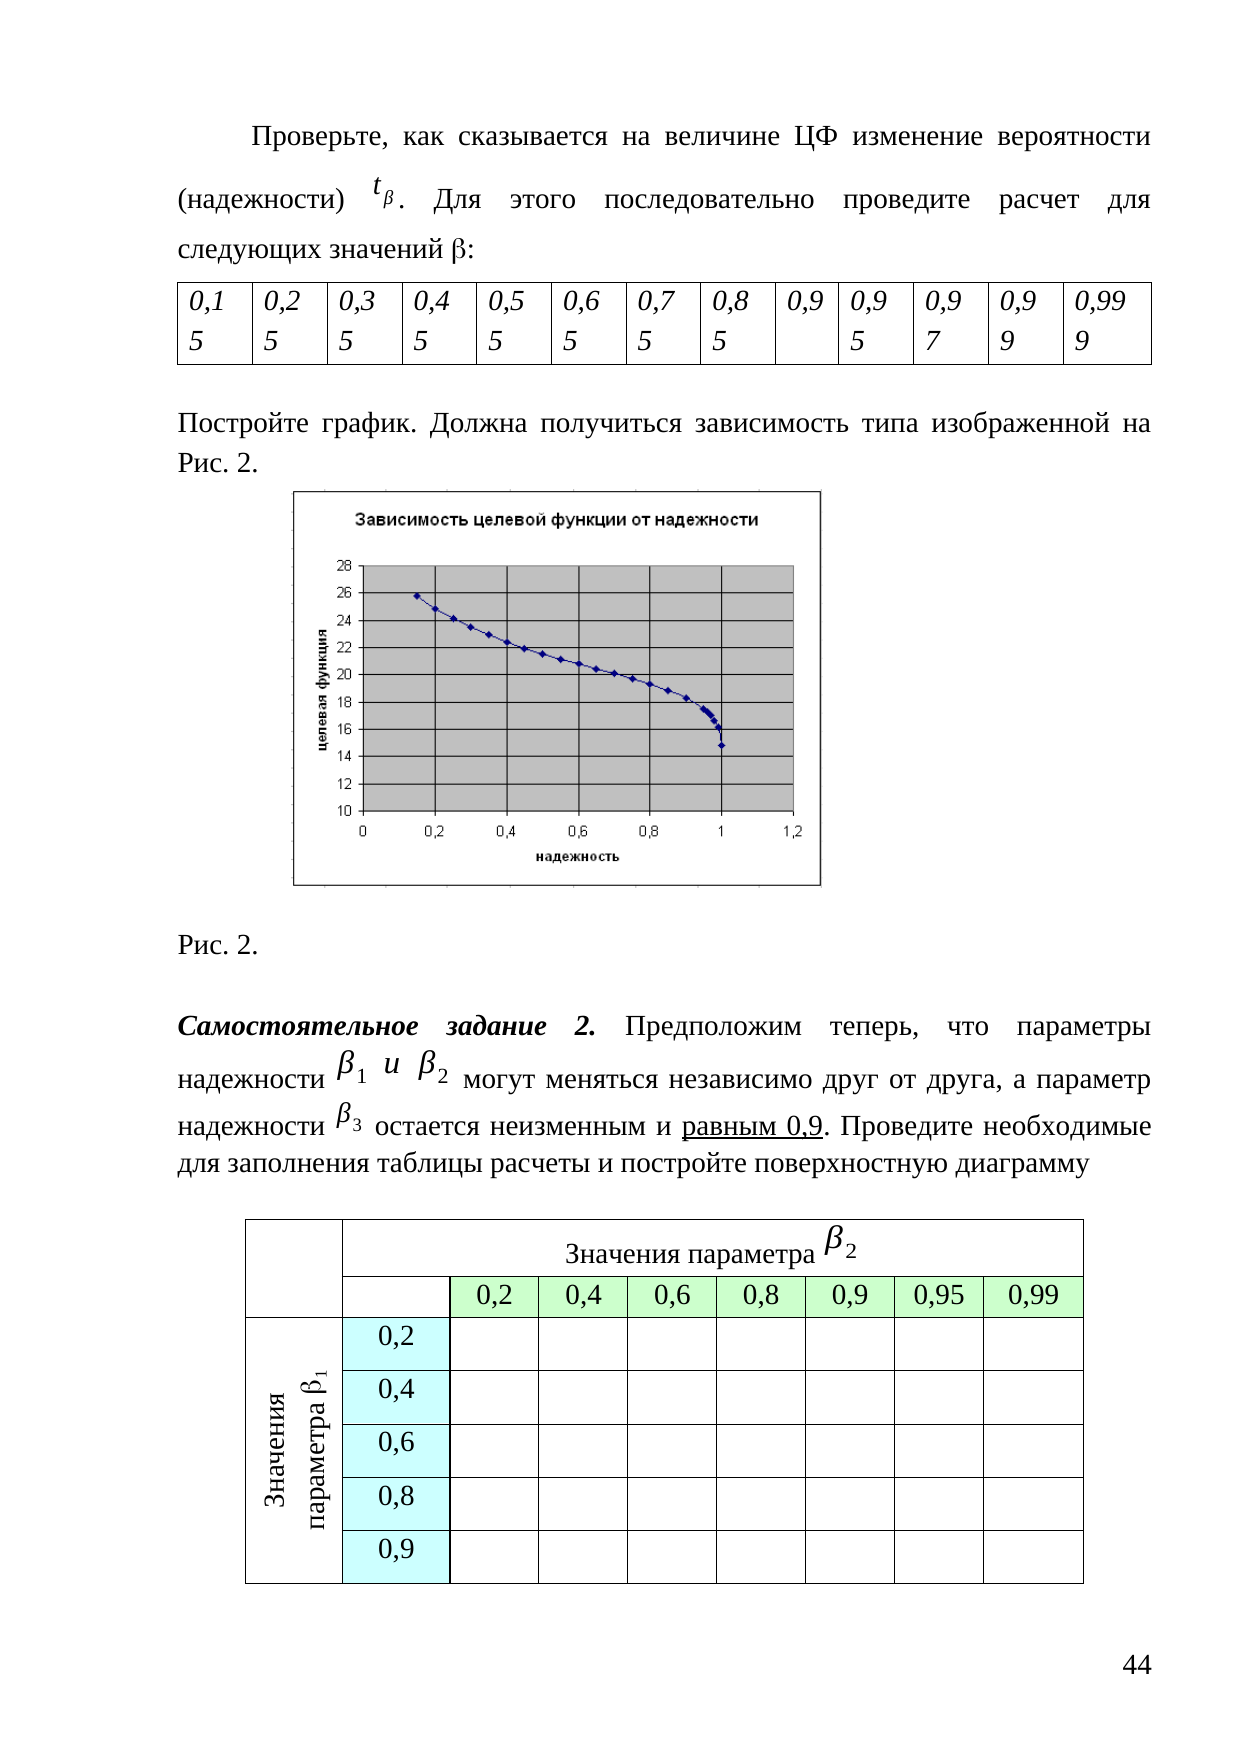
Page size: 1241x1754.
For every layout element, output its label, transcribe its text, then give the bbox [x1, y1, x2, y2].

table_cell [984, 1425, 1083, 1477]
table_cell [984, 1531, 1083, 1583]
table_header 0,65 [552, 283, 626, 363]
table_cell 0,99 [984, 1277, 1083, 1317]
table_cell [539, 1371, 627, 1423]
table_cell [717, 1478, 805, 1530]
table_header 0,85 [701, 283, 775, 363]
table_cell 0,9 [343, 1531, 449, 1583]
table_cell [451, 1531, 538, 1583]
table_cell [539, 1425, 627, 1477]
table_cell 0,8 [717, 1277, 805, 1317]
table_header 0,75 [627, 283, 700, 363]
table_cell [806, 1425, 894, 1477]
table_cell [717, 1531, 805, 1583]
table_header 0,97 [914, 283, 988, 363]
table_cell [628, 1478, 716, 1530]
table_cell [451, 1425, 538, 1477]
table_cell [451, 1478, 538, 1530]
table_cell [717, 1425, 805, 1477]
table_cell [895, 1531, 983, 1583]
table_cell 0,9 [806, 1277, 894, 1317]
table_cell [451, 1371, 538, 1423]
table_header 0,9 [776, 283, 838, 363]
table_cell [717, 1318, 805, 1370]
table_header Значения параметра [343, 1220, 1083, 1276]
table_header [246, 1220, 342, 1317]
table_cell 0,6 [628, 1277, 716, 1317]
table_cell [895, 1478, 983, 1530]
table_cell 0,4 [343, 1371, 449, 1423]
table_cell [539, 1318, 627, 1370]
table_header 0,45 [403, 283, 476, 363]
table_header 0,95 [839, 283, 913, 363]
table_cell [984, 1318, 1083, 1370]
text Рис. 2. [177, 927, 1152, 961]
table_cell [717, 1371, 805, 1423]
table_cell [628, 1425, 716, 1477]
text Постройте график. Должна получиться зависимость типа изображенной на Рис. 2. [177, 405, 1152, 478]
table_cell [806, 1531, 894, 1583]
table_cell [806, 1371, 894, 1423]
table_cell 0,2 [343, 1318, 449, 1370]
table_cell [895, 1371, 983, 1423]
table_cell [895, 1425, 983, 1477]
table_cell 0,95 [895, 1277, 983, 1317]
text Проверьте, как сказывается на величине ЦФ изменение вероятности (надежности) . Для этого последовательно проведите расчет для следующих значений : [177, 118, 1152, 265]
table_cell [806, 1478, 894, 1530]
table_cell [451, 1318, 538, 1370]
table_cell 0,4 [539, 1277, 627, 1317]
table_header 0,25 [253, 283, 327, 363]
table_cell 0,6 [343, 1425, 449, 1477]
table_cell [806, 1318, 894, 1370]
table_header 0,15 [178, 283, 252, 363]
table_cell 0,8 [343, 1478, 449, 1530]
table_header 0,99 [989, 283, 1063, 363]
table_cell [539, 1478, 627, 1530]
table_cell [984, 1478, 1083, 1530]
table_header 0,999 [1064, 283, 1151, 363]
table_cell [628, 1318, 716, 1370]
table_cell [895, 1318, 983, 1370]
table_cell [343, 1277, 449, 1317]
table_cell 0,2 [451, 1277, 538, 1317]
table_cell [539, 1531, 627, 1583]
table_cell Значения параметра 1 [246, 1318, 342, 1583]
table_header 0,35 [328, 283, 402, 363]
picture [291, 489, 823, 888]
table_header 0,55 [477, 283, 551, 363]
table_cell [628, 1371, 716, 1423]
text Самостоятельное задание 2. Предположим теперь, что параметры надежности могут меняться независимо друг от друга, а параметр надежности остается неизменным и равным 0,9. Проведите необходимые для заполнения таблицы расчеты и постройте поверхностную диаграмму [177, 1008, 1152, 1178]
table_cell [628, 1531, 716, 1583]
table_cell [984, 1371, 1083, 1423]
